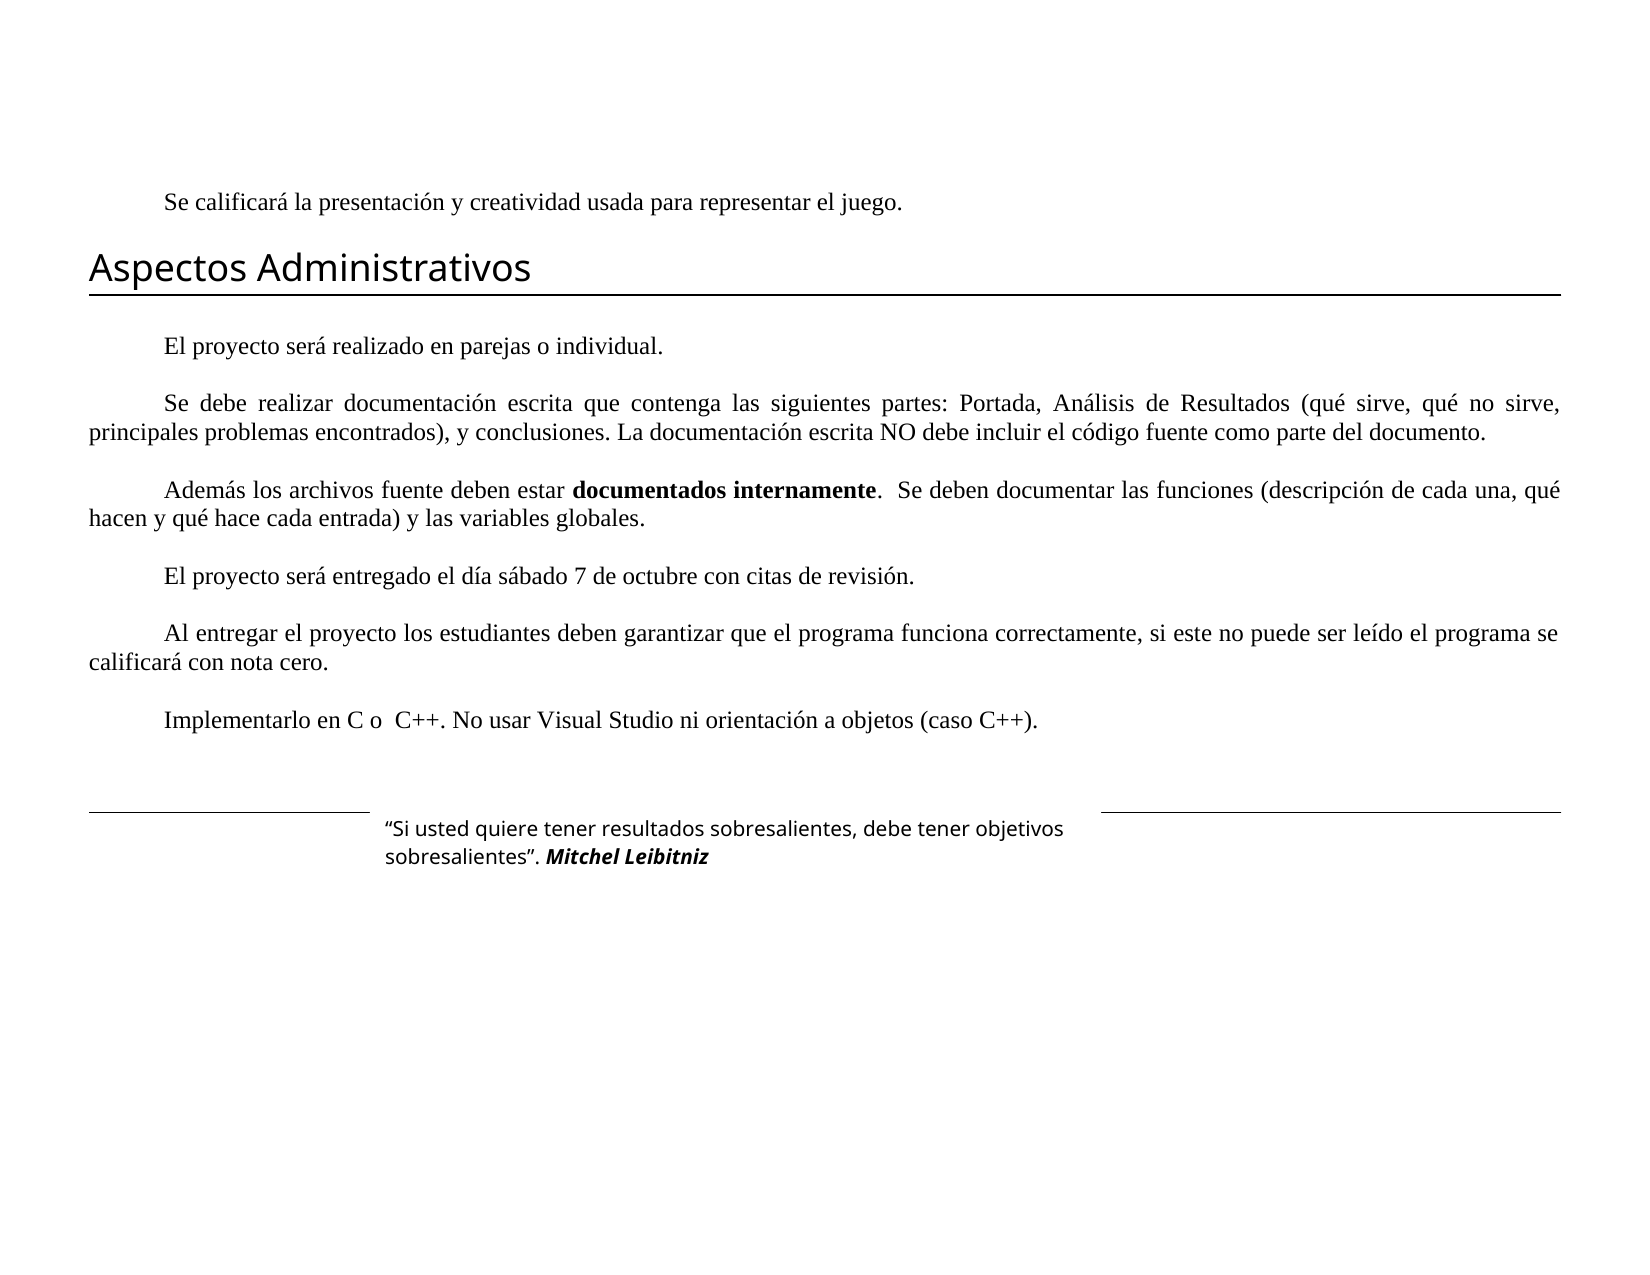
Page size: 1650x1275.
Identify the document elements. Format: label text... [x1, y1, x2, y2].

text Implementarlo en C o C++. No usar Visual Studio ni orientación a objetos (caso C++). [89, 705, 1561, 733]
text Al entregar el proyecto los estudiantes deben garantizar que el programa funciona correctamente, si este no puede ser leído el programa se calificará con nota cero. [89, 618, 1561, 676]
text Se debe realizar documentación escrita que contenga las siguientes partes: Portada, Análisis de Resultados (qué sirve, qué no sirve, principales problemas encontrados), y conclusiones. La documentación escrita NO debe incluir el código fuente como parte del documento. [89, 388, 1561, 446]
text El proyecto será entregado el día sábado 7 de octubre con citas de revisión. [89, 561, 1561, 590]
text Además los archivos fuente deben estar documentados internamente. Se deben documentar las funciones (descripción de cada una, qué hacen y qué hace cada entrada) y las variables globales. [89, 475, 1561, 532]
text Se calificará la presentación y creatividad usada para representar el juego. [89, 187, 1561, 216]
subtitle Aspectos Administrativos [89, 241, 1561, 294]
text El proyecto será realizado en parejas o individual. [89, 331, 1561, 360]
